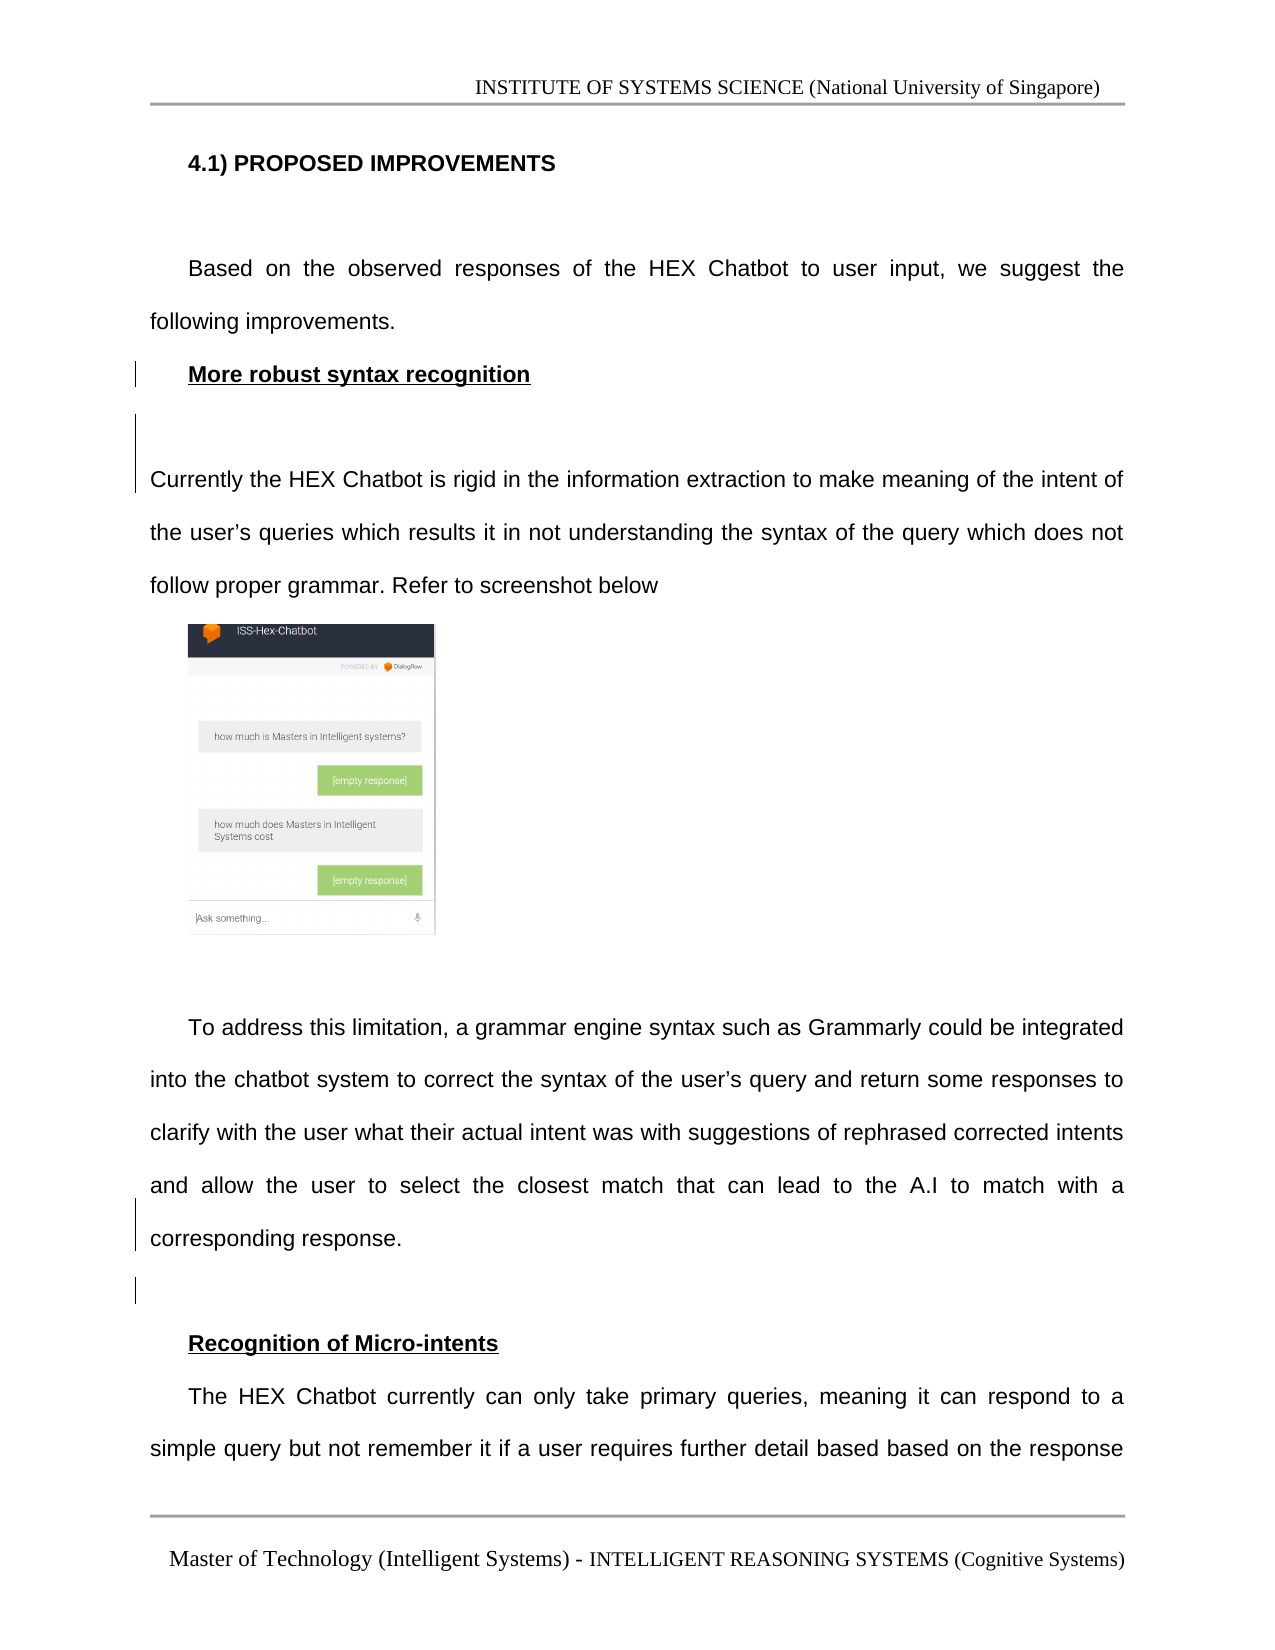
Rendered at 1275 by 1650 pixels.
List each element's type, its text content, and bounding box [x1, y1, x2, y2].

subtitle 4.1) PROPOSED IMPROVEMENTS [150, 150, 1125, 176]
text More robust syntax recognition [150, 361, 1125, 387]
text Recognition of Micro-intents [150, 1330, 1125, 1356]
text Based on the observed responses of the HEX Chatbot to user input, we suggest the following improvements. [150, 255, 1125, 334]
picture [187, 624, 436, 935]
text To address this limitation, a grammar engine syntax such as Grammarly could be integrated into the chatbot system to correct the syntax of the user’s query and return some responses to clarify with the user what their actual intent was with suggestions of rephrased corrected intents and allow the user to select the closest match that can lead to the A.I to match with a corresponding response. [150, 1014, 1125, 1251]
text Currently the HEX Chatbot is rigid in the information extraction to make meaning of the intent of the user’s queries which results it in not understanding the syntax of the query which does not follow proper grammar. Refer to screenshot below [150, 413, 1125, 598]
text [150, 1383, 1125, 1462]
